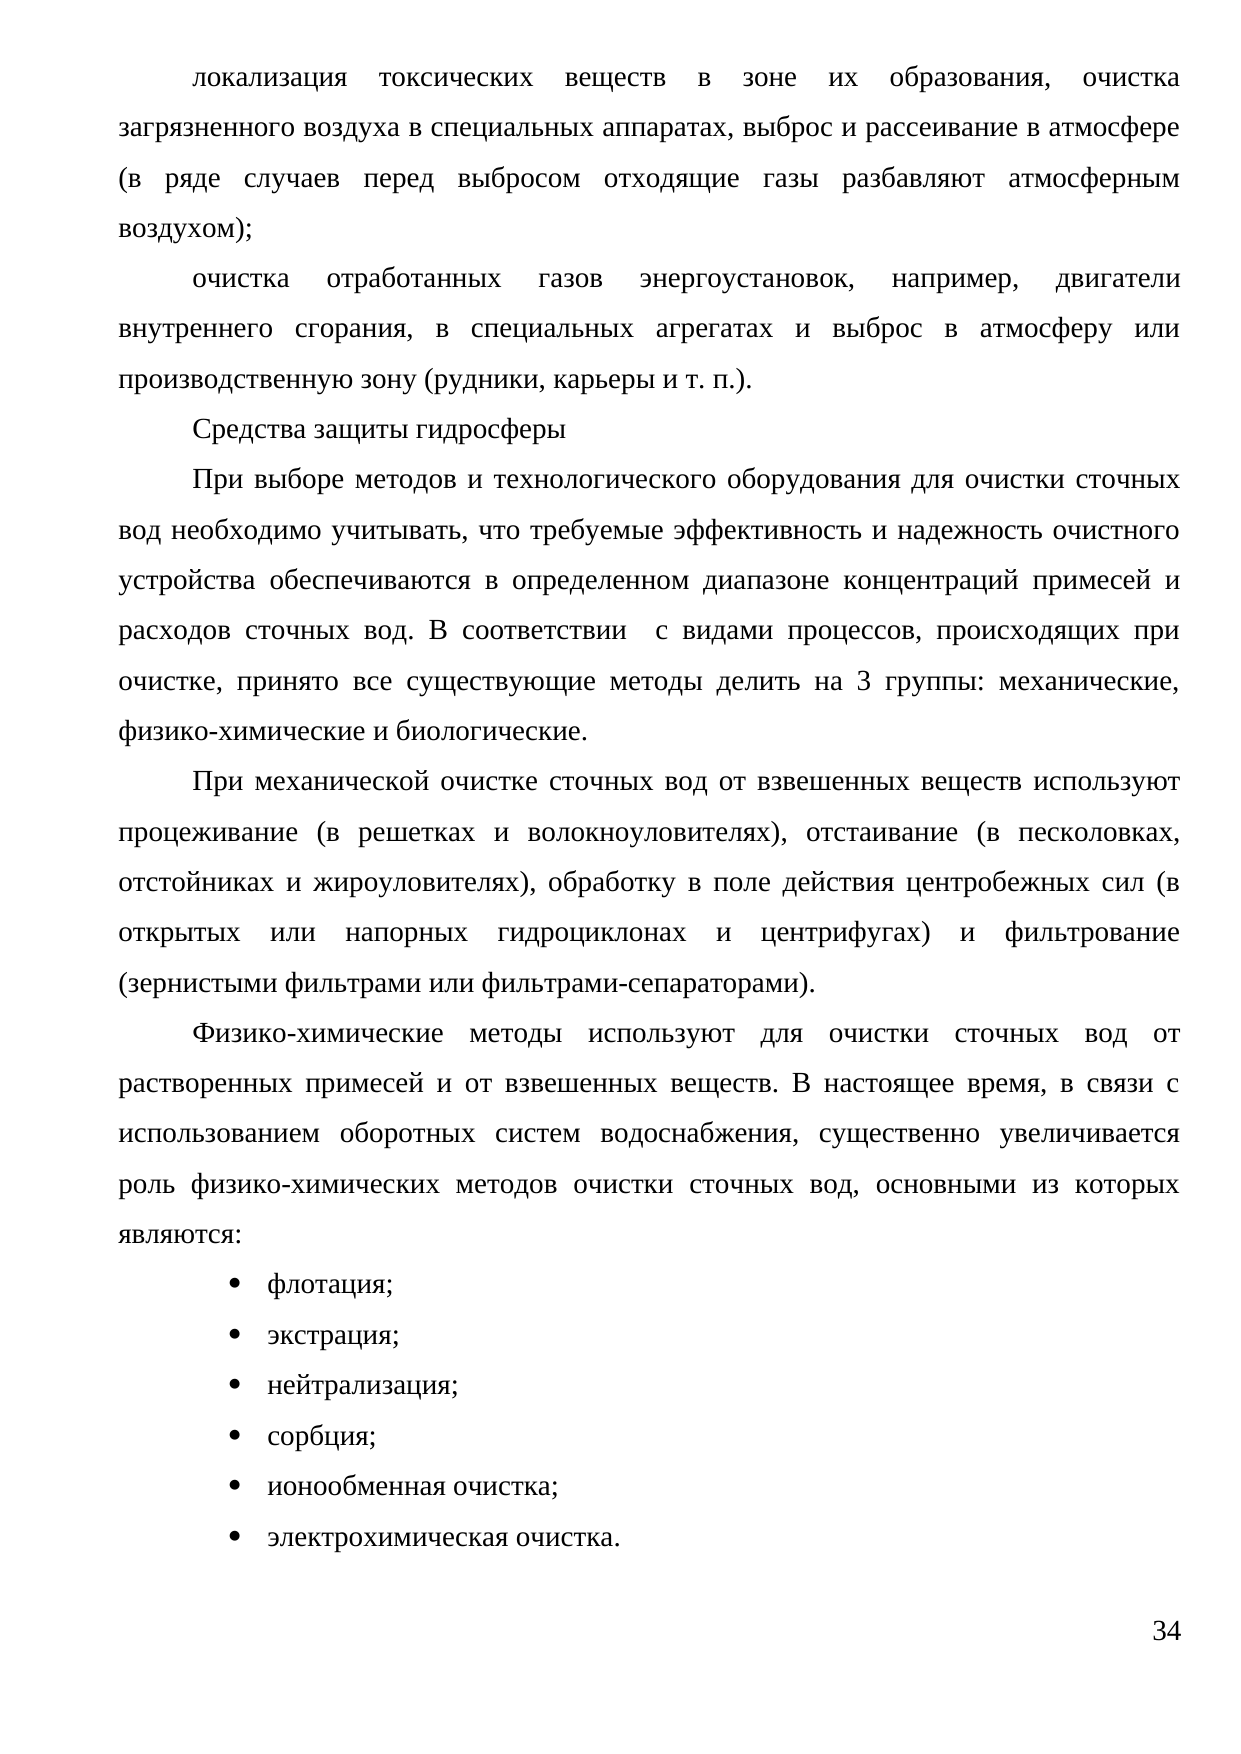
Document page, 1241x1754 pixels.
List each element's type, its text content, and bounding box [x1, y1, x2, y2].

list нейтрализация; [229, 1367, 1181, 1401]
list экстрация; [229, 1317, 1181, 1351]
list электрохимическая очистка. [229, 1519, 1181, 1552]
list ионообменная очистка; [229, 1468, 1181, 1502]
list флотация; [229, 1267, 1181, 1300]
list сорбция; [229, 1418, 1181, 1451]
text При механической очистке сточных вод от взвешенных веществ используют процеживание (в решетках и волокноуловителях), отстаивание (в песколовках, отстойниках и жироуловителях), обработку в поле действия центробежных сил (в открытых или напорных гидроциклонах и центрифугах) и фильтрование (зернистыми фильтрами или фильтрами-сепараторами). [118, 763, 1181, 998]
text очистка отработанных газов энергоустановок, например, двигатели внутреннего сгорания, в специальных агрегатах и выброс в атмосферу или производственную зону (рудники, карьеры и т. п.). [118, 260, 1181, 394]
text При выборе методов и технологического оборудования для очистки сточных вод необходимо учитывать, что требуемые эффективность и надежность очистного устройства обеспечиваются в определенном диапазоне концентраций примесей и расходов сточных вод. В соответствии с видами процессов, происходящих при очистке, принято все существующие методы делить на 3 группы: механические, физико-химические и биологические. [118, 462, 1181, 747]
text Средства защиты гидросферы [118, 411, 1181, 445]
text локализация токсических веществ в зоне их образования, очистка загрязненного воздуха в специальных аппаратах, выброс и рассеивание в атмосфере (в ряде случаев перед выбросом отходящие газы разбавляют атмосферным воздухом); [118, 59, 1181, 243]
text Физико-химические методы используют для очистки сточных вод от растворенных примесей и от взвешенных веществ. В настоящее время, в связи с использованием оборотных систем водоснабжения, существенно увеличивается роль физико-химических методов очистки сточных вод, основными из которых являются: [118, 1015, 1181, 1250]
